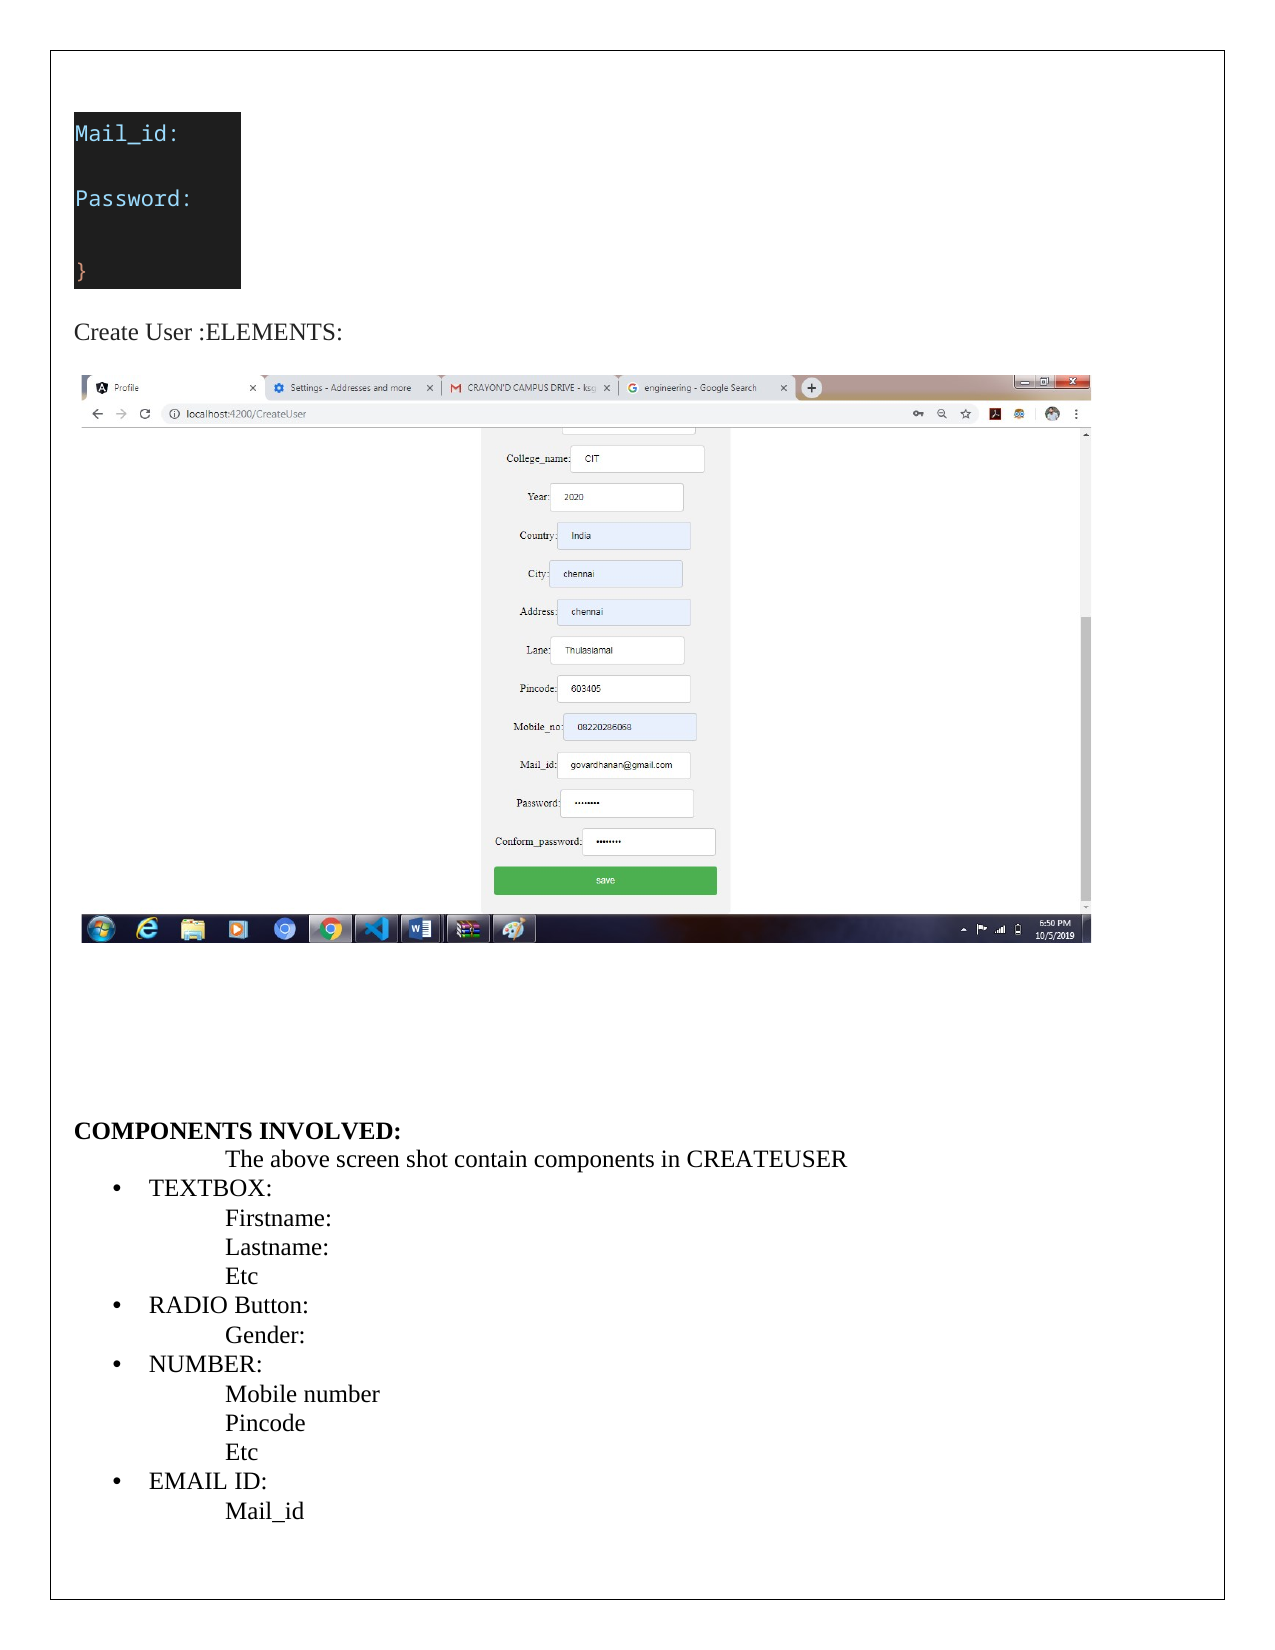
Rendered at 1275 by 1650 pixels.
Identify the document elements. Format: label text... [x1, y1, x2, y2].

text Etc [73, 1438, 1199, 1466]
list EMAIL ID: [112, 1467, 1199, 1496]
text Firstname: [73, 1204, 1199, 1232]
text Mobile number [73, 1379, 1199, 1408]
text Mail_id [73, 1497, 1199, 1525]
text Pincode [73, 1409, 1199, 1437]
text The above screen shot contain components in CREATEUSER [73, 1145, 1199, 1173]
list TEXTBOX: [112, 1174, 1199, 1202]
list RADIO Button: [112, 1291, 1199, 1320]
text Etc [73, 1262, 1199, 1290]
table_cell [74, 112, 241, 289]
subtitle COMPONENTS INVOLVED: [73, 1116, 1201, 1144]
text Lastname: [73, 1233, 1199, 1261]
text Create User :ELEMENTS: [73, 318, 1201, 346]
picture [81, 375, 1092, 943]
text Gender: [73, 1321, 1199, 1349]
list NUMBER: [112, 1350, 1199, 1378]
